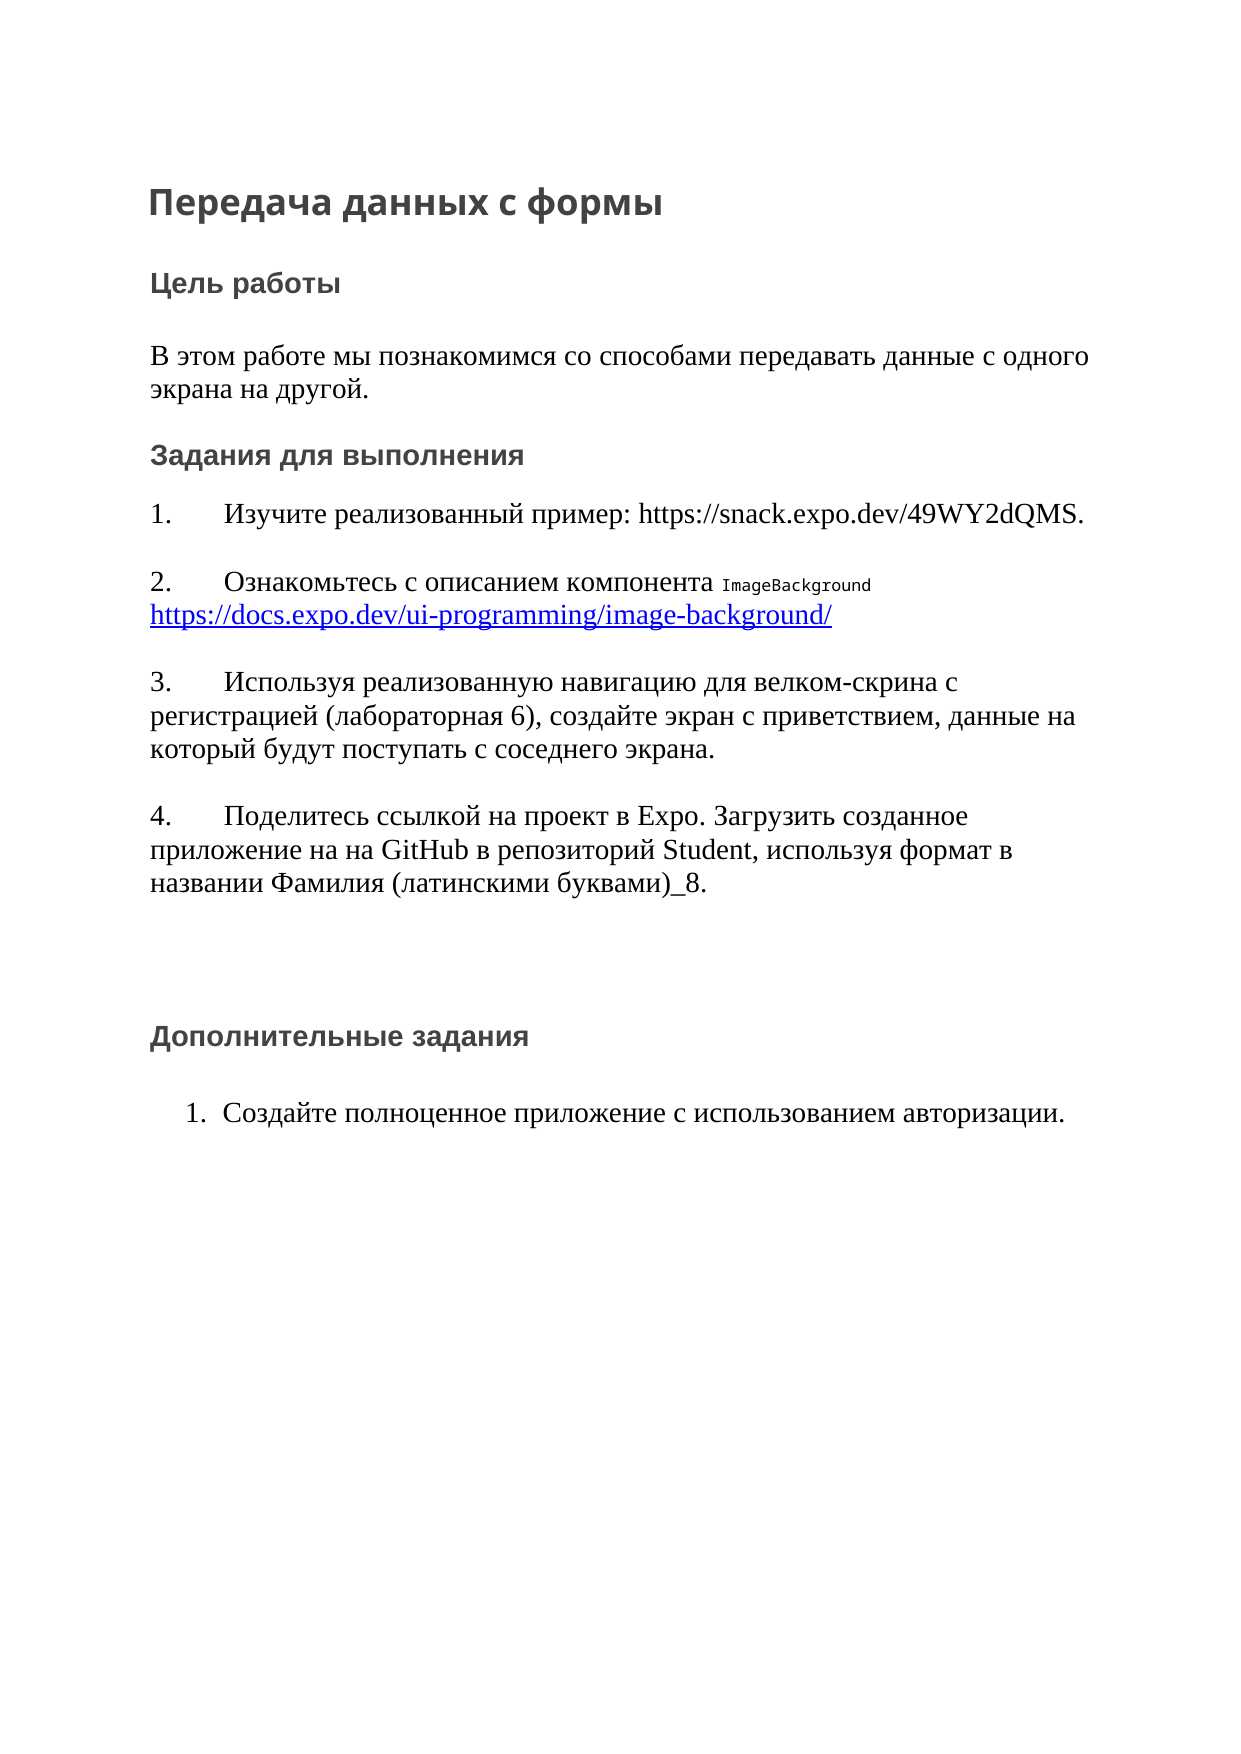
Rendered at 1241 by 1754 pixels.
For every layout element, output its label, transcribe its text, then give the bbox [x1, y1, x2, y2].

list Используя реализованную навигацию для велком-скрина с регистрацией (лабораторная 6), создайте экран с приветствием, данные на который будут поступать с соседнего экрана. [150, 664, 1090, 765]
list Ознакомьтесь с описанием компонента ImageBackground [150, 564, 1090, 597]
subtitle Создайте полноценное приложение с использованием авторизации. [185, 1095, 1090, 1129]
subtitle Цель работы [150, 266, 1090, 300]
subtitle Дополнительные задания [150, 1019, 1090, 1053]
subtitle Задания для выполнения [150, 438, 1090, 472]
text В этом работе мы познакомимся со способами передавать данные с одного экрана на другой. [150, 338, 1090, 405]
list Изучите реализованный пример: https://snack.expo.dev/49WY2dQMS. [150, 497, 1090, 530]
list Поделитесь ссылкой на проект в Expo. Загрузить созданное приложение на на GitHub в репозиторий Student, используя формат в названии Фамилия (латинскими буквами)_8. [150, 798, 1090, 899]
text https://docs.expo.dev/ui-programming/image-background/ [150, 597, 1090, 631]
subtitle Передача данных с формы [147, 176, 1090, 226]
